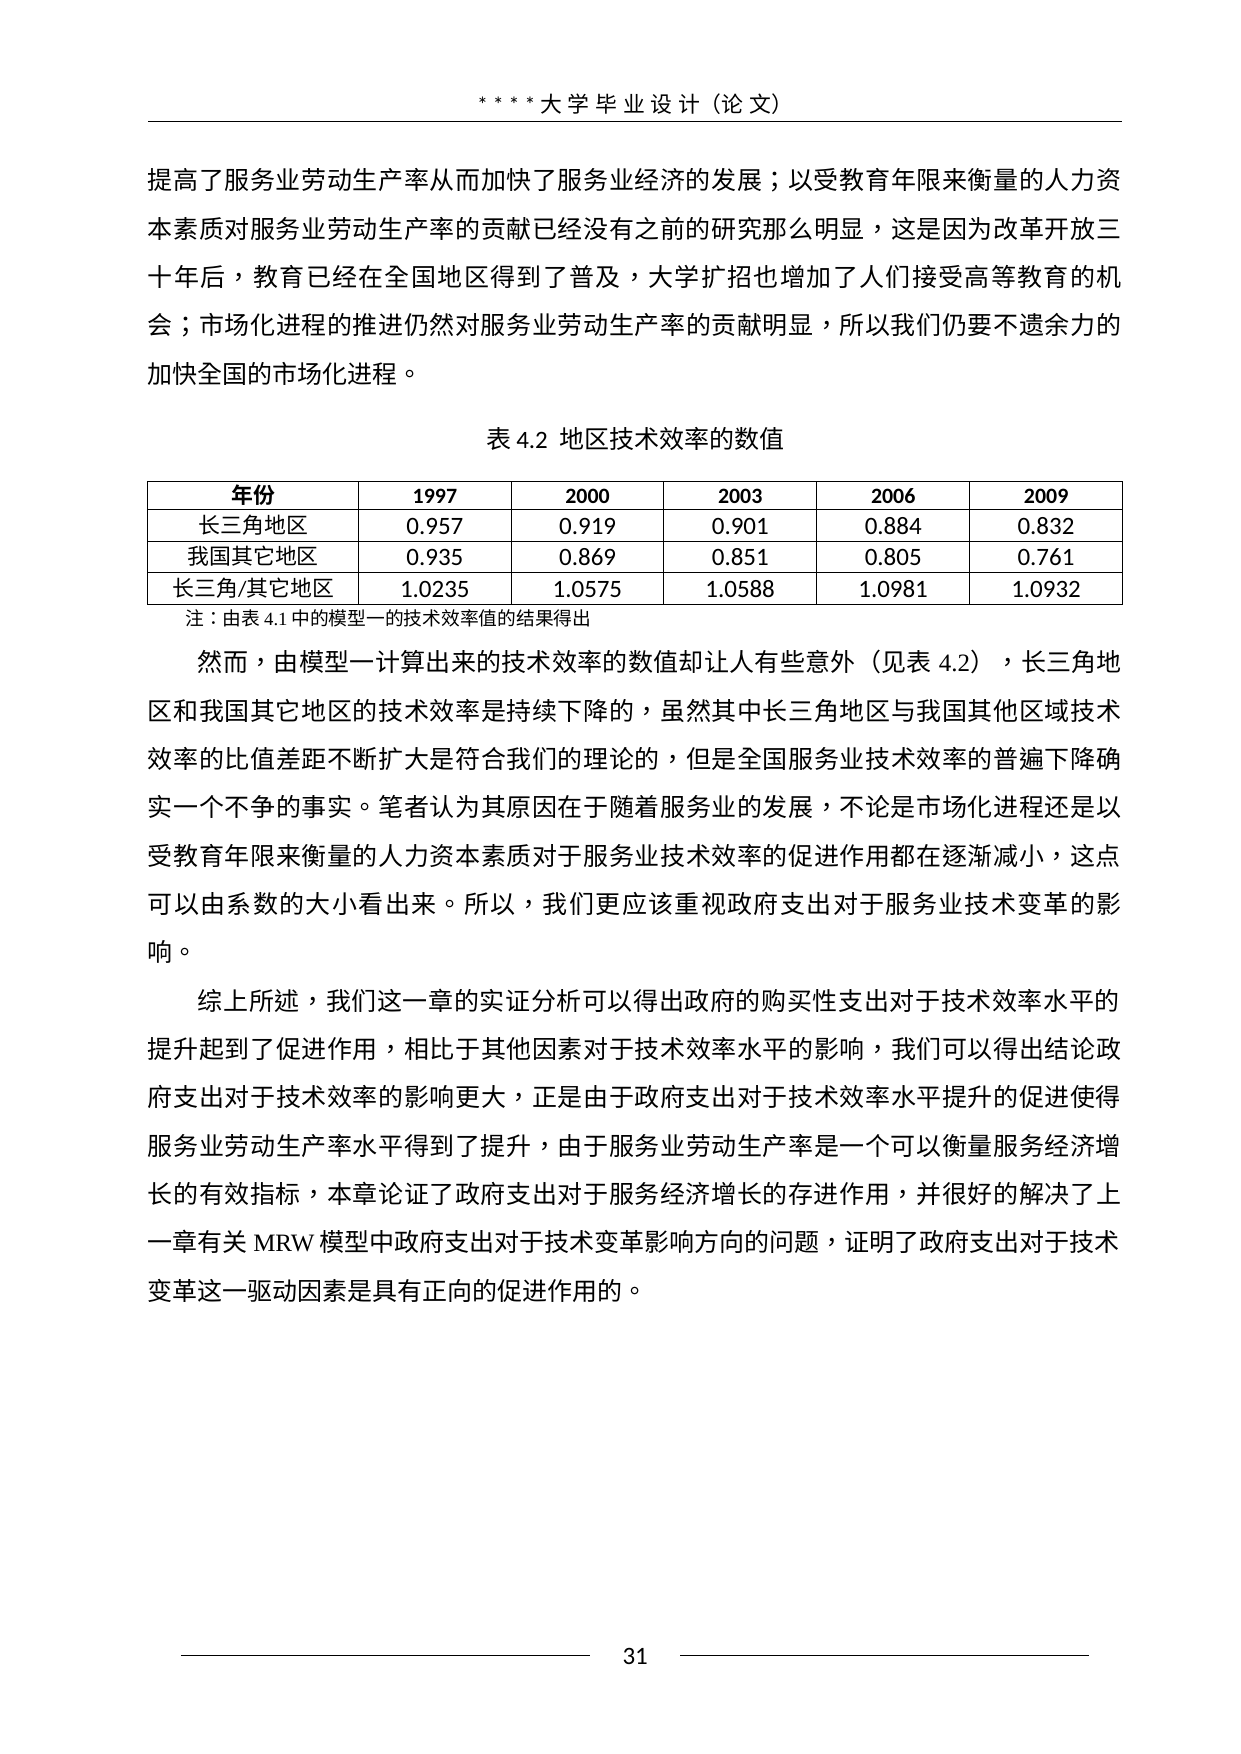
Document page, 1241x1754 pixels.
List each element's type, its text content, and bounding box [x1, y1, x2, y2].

table_cell 0.884 [817, 510, 969, 541]
text 综上所述，我们这一章的实证分析可以得出政府的购买性支出对于技术效率水平的提升起到了促进作用，相比于其他因素对于技术效率水平的影响，我们可以得出结论政府支出对于技术效率的影响更大，正是由于政府支出对于技术效率水平提升的促进使得服务业劳动生产率水平得到了提升，由于服务业劳动生产率是一个可以衡量服务经济增长的有效指标，本章论证了政府支出对于服务经济增长的存进作用，并很好的解决了上一章有关MRW模型中政府支出对于技术变革影响方向的问题，证明了政府支出对于技术变革这一驱动因素是具有正向的促进作用的。 [148, 968, 1122, 1306]
table_header 2003 [664, 482, 816, 509]
table_header 2006 [817, 482, 969, 509]
table_header 年份 [148, 482, 358, 509]
table_cell 0.805 [817, 542, 969, 572]
table_header 2000 [512, 482, 663, 509]
table_cell 0.832 [970, 510, 1122, 541]
table_header 2009 [970, 482, 1122, 509]
table_cell 我国其它地区 [148, 542, 358, 572]
table_cell 0.901 [664, 510, 816, 541]
table_cell 1.0575 [512, 573, 663, 604]
table_cell 1.0981 [817, 573, 969, 604]
table_cell 0.761 [970, 542, 1122, 572]
table_cell 长三角地区 [148, 510, 358, 541]
text 注：由表4.1中的模型一的技术效率值的结果得出 [148, 605, 1122, 630]
table_cell 长三角/其它地区 [148, 573, 358, 604]
text 然而，由模型一计算出来的技术效率的数值却让人有些意外（见表4.2），长三角地区和我国其它地区的技术效率是持续下降的，虽然其中长三角地区与我国其他区域技术效率的比值差距不断扩大是符合我们的理论的，但是全国服务业技术效率的普遍下降确实一个不争的事实。笔者认为其原因在于随着服务业的发展，不论是市场化进程还是以受教育年限来衡量的人力资本素质对于服务业技术效率的促进作用都在逐渐减小，这点可以由系数的大小看出来。所以，我们更应该重视政府支出对于服务业技术变革的影响。 [148, 630, 1122, 968]
table_cell 1.0932 [970, 573, 1122, 604]
table_cell 1.0235 [359, 573, 511, 604]
text 表4.2 地区技术效率的数值 [148, 422, 1122, 456]
table_cell 0.935 [359, 542, 511, 572]
table_header 1997 [359, 482, 511, 509]
table_cell 1.0588 [664, 573, 816, 604]
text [148, 148, 1122, 389]
table_cell 0.851 [664, 542, 816, 572]
table_cell 0.869 [512, 542, 663, 572]
table_cell 0.919 [512, 510, 663, 541]
table_cell 0.957 [359, 510, 511, 541]
